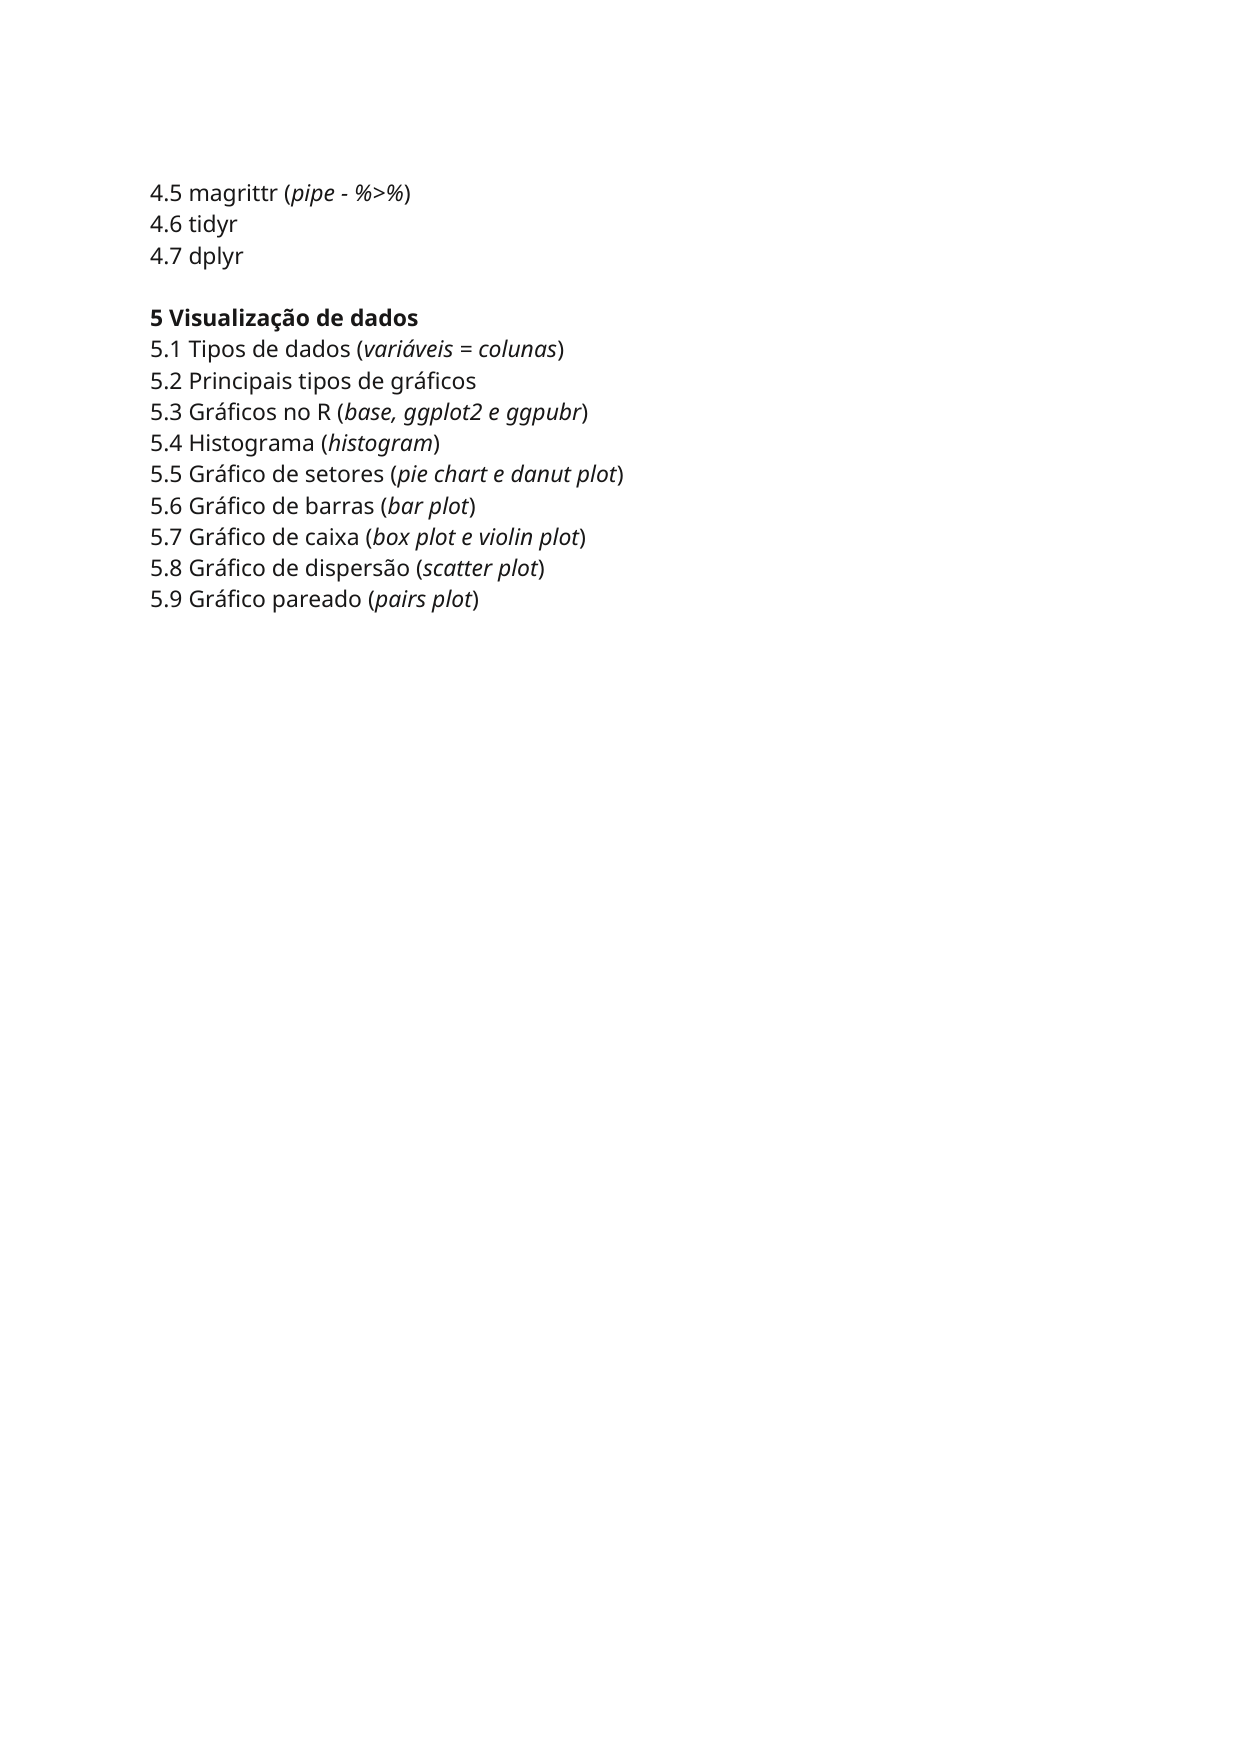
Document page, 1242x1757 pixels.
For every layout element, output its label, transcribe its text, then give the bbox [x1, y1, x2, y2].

text 4.6 tidyr [150, 208, 1097, 240]
text 4.7 dplyr [150, 240, 1097, 271]
text 4.5 magrittr (pipe - %>%) [150, 177, 1097, 208]
text 5.8 Gráfico de dispersão (scatter plot) [150, 552, 1097, 583]
text 5 Visualização de dados [150, 302, 1097, 333]
text 5.3 Gráficos no R (base, ggplot2 e ggpubr) [150, 396, 1097, 427]
text 5.7 Gráfico de caixa (box plot e violin plot) [150, 521, 1097, 552]
text 5.2 Principais tipos de gráficos [150, 365, 1097, 396]
text 5.5 Gráfico de setores (pie chart e danut plot) [150, 458, 1097, 490]
text 5.1 Tipos de dados (variáveis = colunas) [150, 333, 1097, 365]
text 5.6 Gráfico de barras (bar plot) [150, 490, 1097, 521]
text 5.9 Gráfico pareado (pairs plot) [150, 583, 1097, 615]
text 5.4 Histograma (histogram) [150, 427, 1097, 458]
